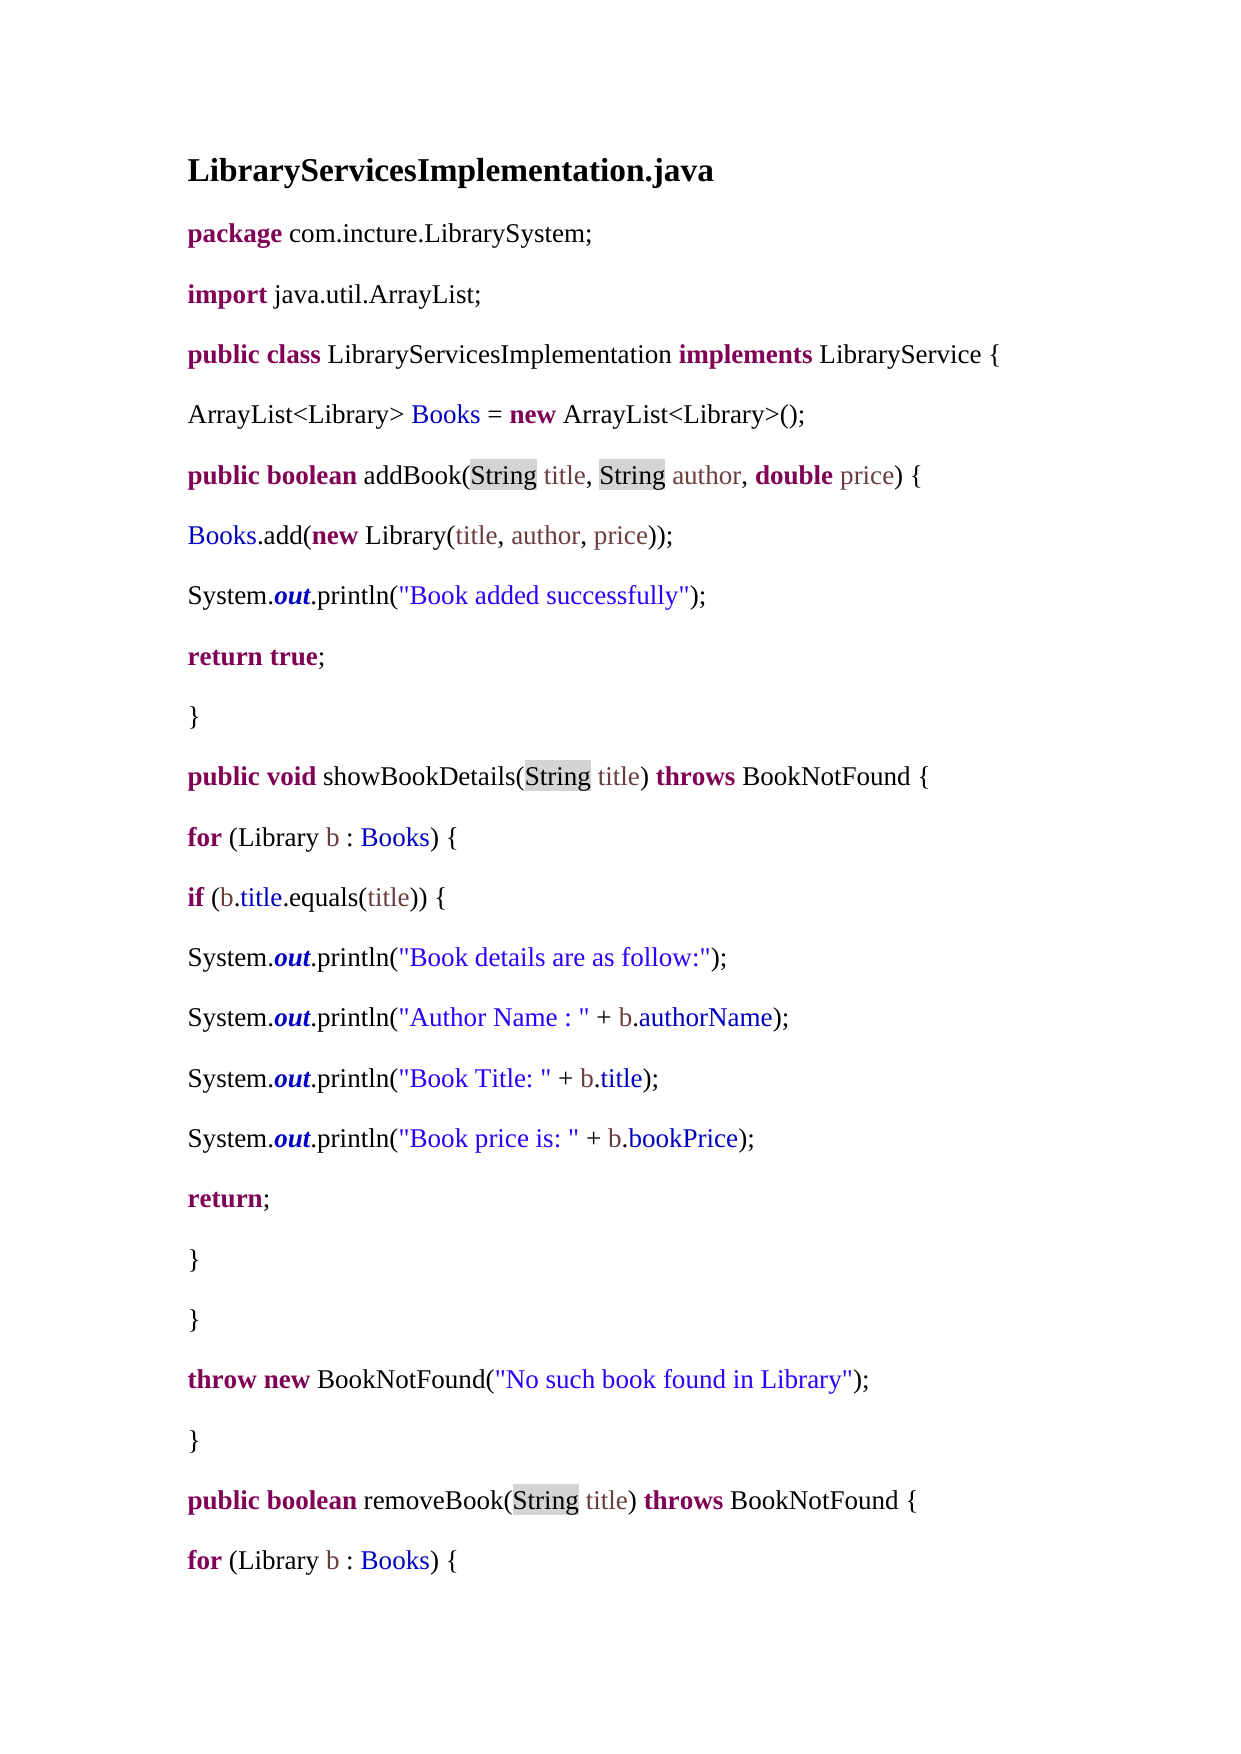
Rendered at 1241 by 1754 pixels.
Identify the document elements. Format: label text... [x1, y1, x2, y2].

text public class LibraryServicesImplementation implements LibraryService { [187, 338, 1053, 369]
text } [187, 1243, 1053, 1274]
text public boolean removeBook(String title) throws BookNotFound { [187, 1484, 513, 1515]
text public boolean removeBook(String title) throws BookNotFound { [579, 1484, 1053, 1515]
text return; [187, 1182, 1053, 1214]
text } [187, 1424, 1053, 1455]
text if (b.title.equals(title)) { [187, 881, 1053, 912]
text System.out.println("Book Title: " + b.title); [187, 1062, 1053, 1093]
text System.out.println("Book price is: " + b.bookPrice); [187, 1122, 1053, 1153]
text package com.incture.LibrarySystem; [187, 217, 1053, 249]
text public boolean addBook(String title, String author, double price) { [665, 459, 1053, 490]
text } [187, 700, 1053, 731]
text LibraryServicesImplementation.java [187, 150, 1053, 188]
text public void showBookDetails(String title) throws BookNotFound { [591, 760, 1053, 791]
text System.out.println("Book details are as follow:"); [187, 941, 1053, 972]
text public void showBookDetails(String title) throws BookNotFound { [187, 760, 525, 791]
text } [187, 1303, 1053, 1334]
text System.out.println("Author Name : " + b.authorName); [187, 1002, 1053, 1033]
text for (Library b : Books) { [187, 821, 1053, 852]
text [187, 1363, 1053, 1394]
text return true; [187, 640, 1053, 671]
text import java.util.ArrayList; [187, 278, 1053, 309]
text public boolean addBook(String title, String author, double price) { [187, 459, 470, 490]
text for (Library b : Books) { [187, 1544, 1053, 1576]
text System.out.println("Book added successfully"); [187, 579, 1053, 611]
text ArrayList<Library> Books = new ArrayList<Library>(); [187, 398, 1053, 429]
text Books.add(new Library(title, author, price)); [187, 519, 1053, 550]
